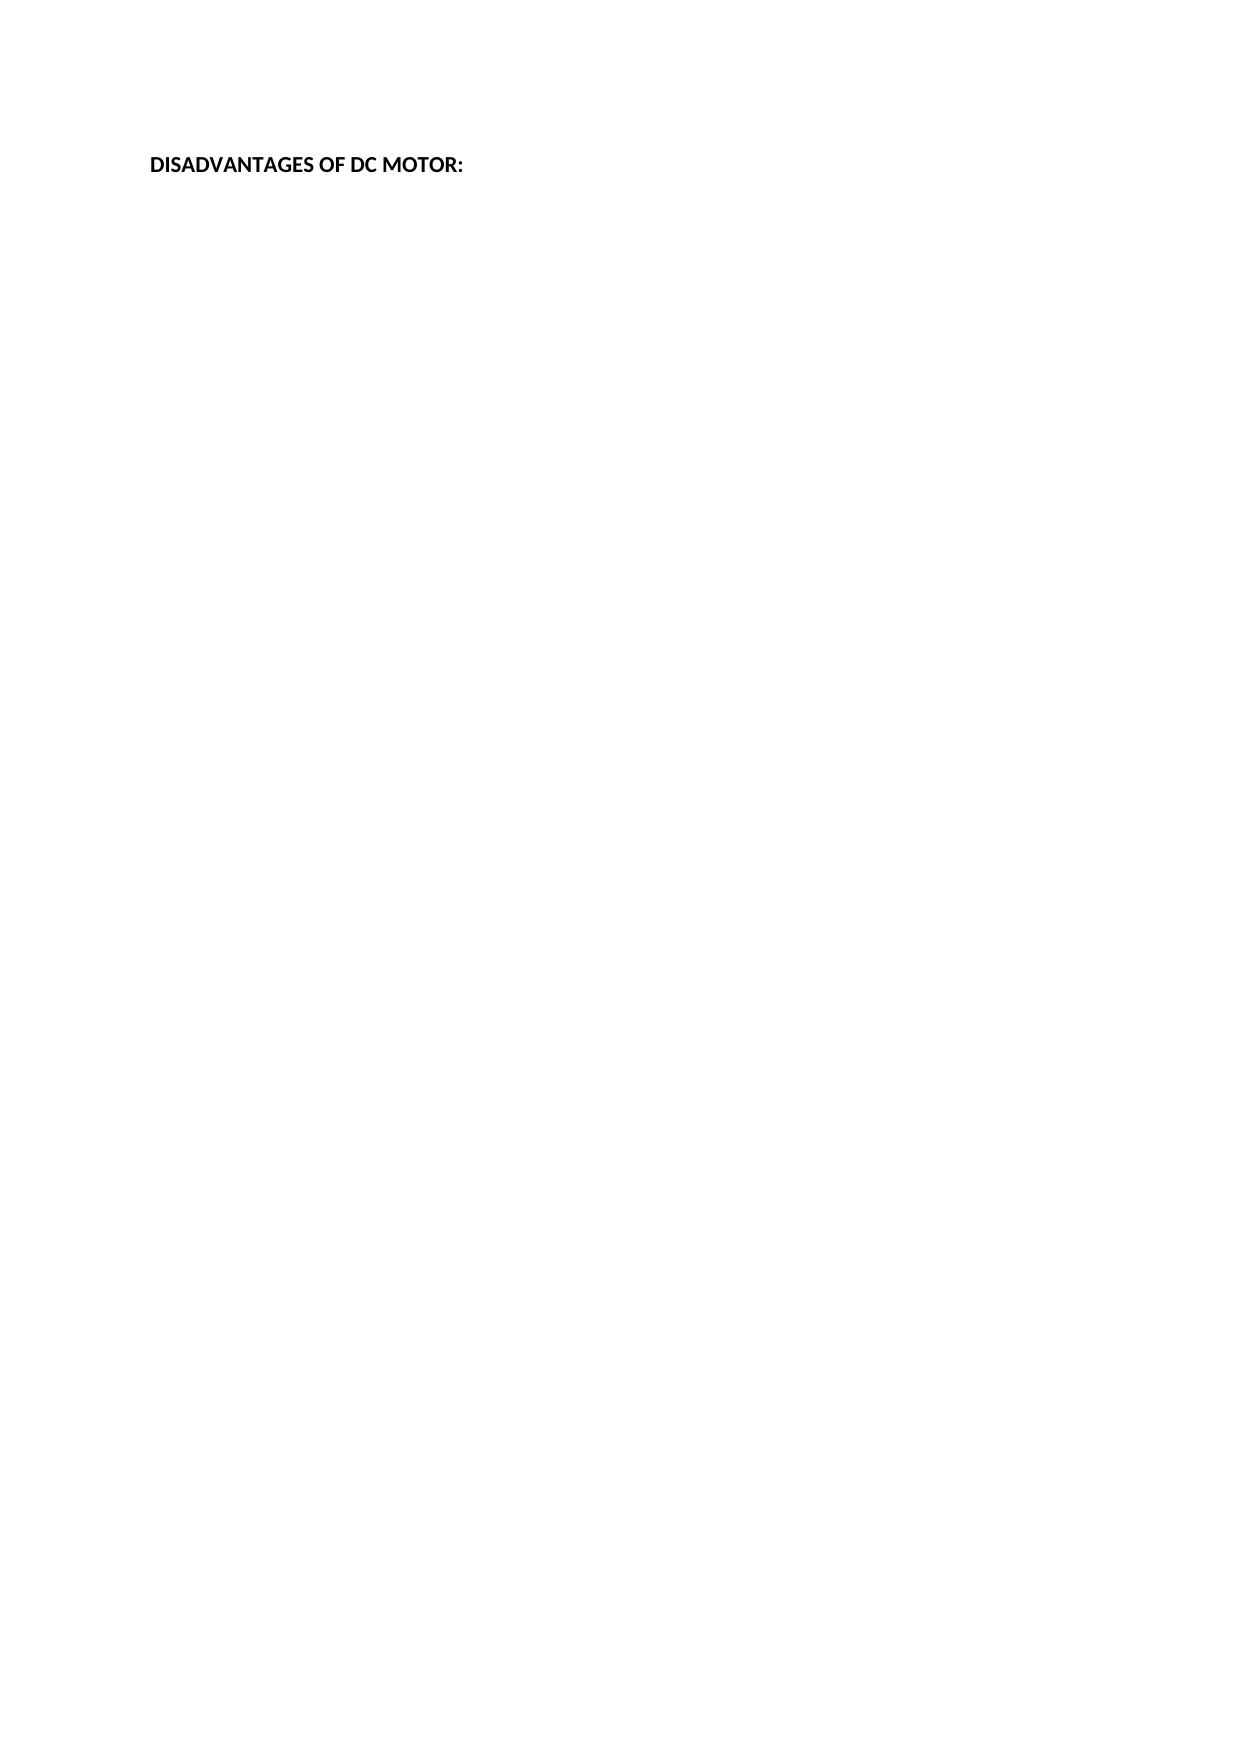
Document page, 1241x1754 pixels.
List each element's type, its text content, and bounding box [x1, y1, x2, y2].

text DISADVANTAGES OF DC MOTOR: [150, 150, 1090, 178]
